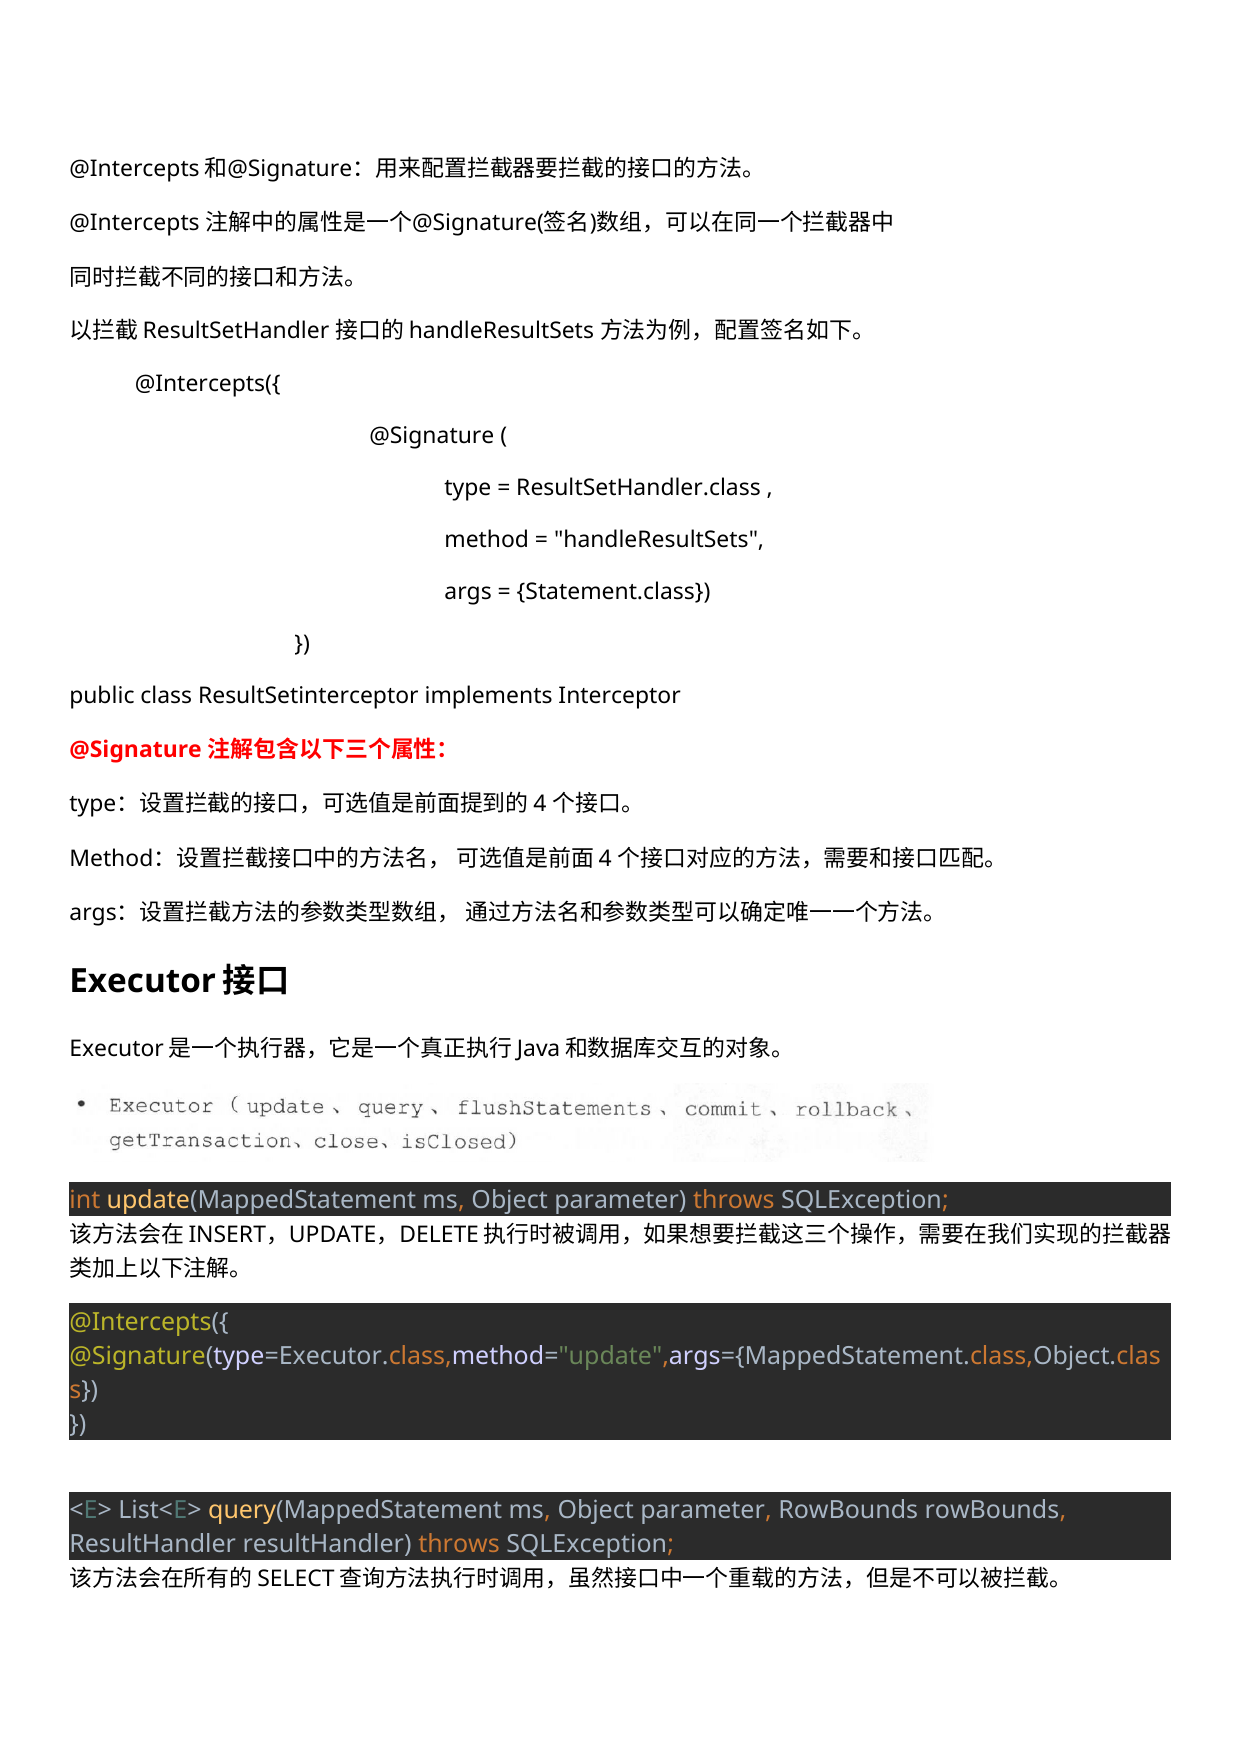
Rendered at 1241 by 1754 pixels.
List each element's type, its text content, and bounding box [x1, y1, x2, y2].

text 该方法会在INSERT，UPDATE，DELETE执行时被调用，如果想要拦截这三个操作，需要在我们实现的拦截器类加上以下注解。 [69, 1216, 1171, 1283]
text @Intercepts({ @Signature(type=Executor.class,method="update",args={MappedStatement.class,Object.class}) }) [69, 1303, 1171, 1440]
text }) [69, 627, 1171, 658]
text @Intercepts和@Signature：用来配置拦截器要拦截的接口的方法。 [69, 150, 1171, 183]
text public class ResultSetinterceptor implements Interceptor [69, 679, 1171, 710]
subtitle Executor接口 [69, 954, 1171, 1002]
text type：设置拦截的接口，可选值是前面提到的4 个接口。 [69, 785, 1171, 819]
text @Signature ( [69, 419, 1171, 450]
text method = "handleResultSets", [69, 523, 1171, 554]
text args：设置拦截方法的参数类型数组， 通过方法名和参数类型可以确定唯一一个方法。 [69, 894, 1171, 927]
text 同时拦截不同的接口和方法。 [69, 258, 1171, 292]
text @Intercepts({ [69, 367, 1171, 398]
text <E> List<E> query(MappedStatement ms, Object parameter, RowBounds rowBounds, ResultHandler resultHandler) throws SQLException; [69, 1492, 1171, 1560]
text 以拦截ResultSetHandler 接口的handleResultSets 方法为例，配置签名如下。 [69, 312, 1171, 346]
text type = ResultSetHandler.class , [69, 471, 1171, 502]
picture [69, 1083, 935, 1162]
text @Intercepts 注解中的属性是一个@Signature(签名)数组，可以在同一个拦截器中 [69, 204, 1171, 237]
text @Signature 注解包含以下三个属性： [69, 731, 1171, 764]
text Executor是一个执行器，它是一个真正执行Java和数据库交互的对象。 [69, 1029, 1171, 1063]
text int update(MappedStatement ms, Object parameter) throws SQLException; [69, 1182, 1171, 1216]
text args = {Statement.class}) [69, 575, 1171, 606]
text Method：设置拦截接口中的方法名， 可选值是前面4 个接口对应的方法，需要和接口匹配。 [69, 839, 1171, 873]
text 该方法会在所有的SELECT查询方法执行时调用，虽然接口中一个重载的方法，但是不可以被拦截。 [69, 1560, 1171, 1593]
